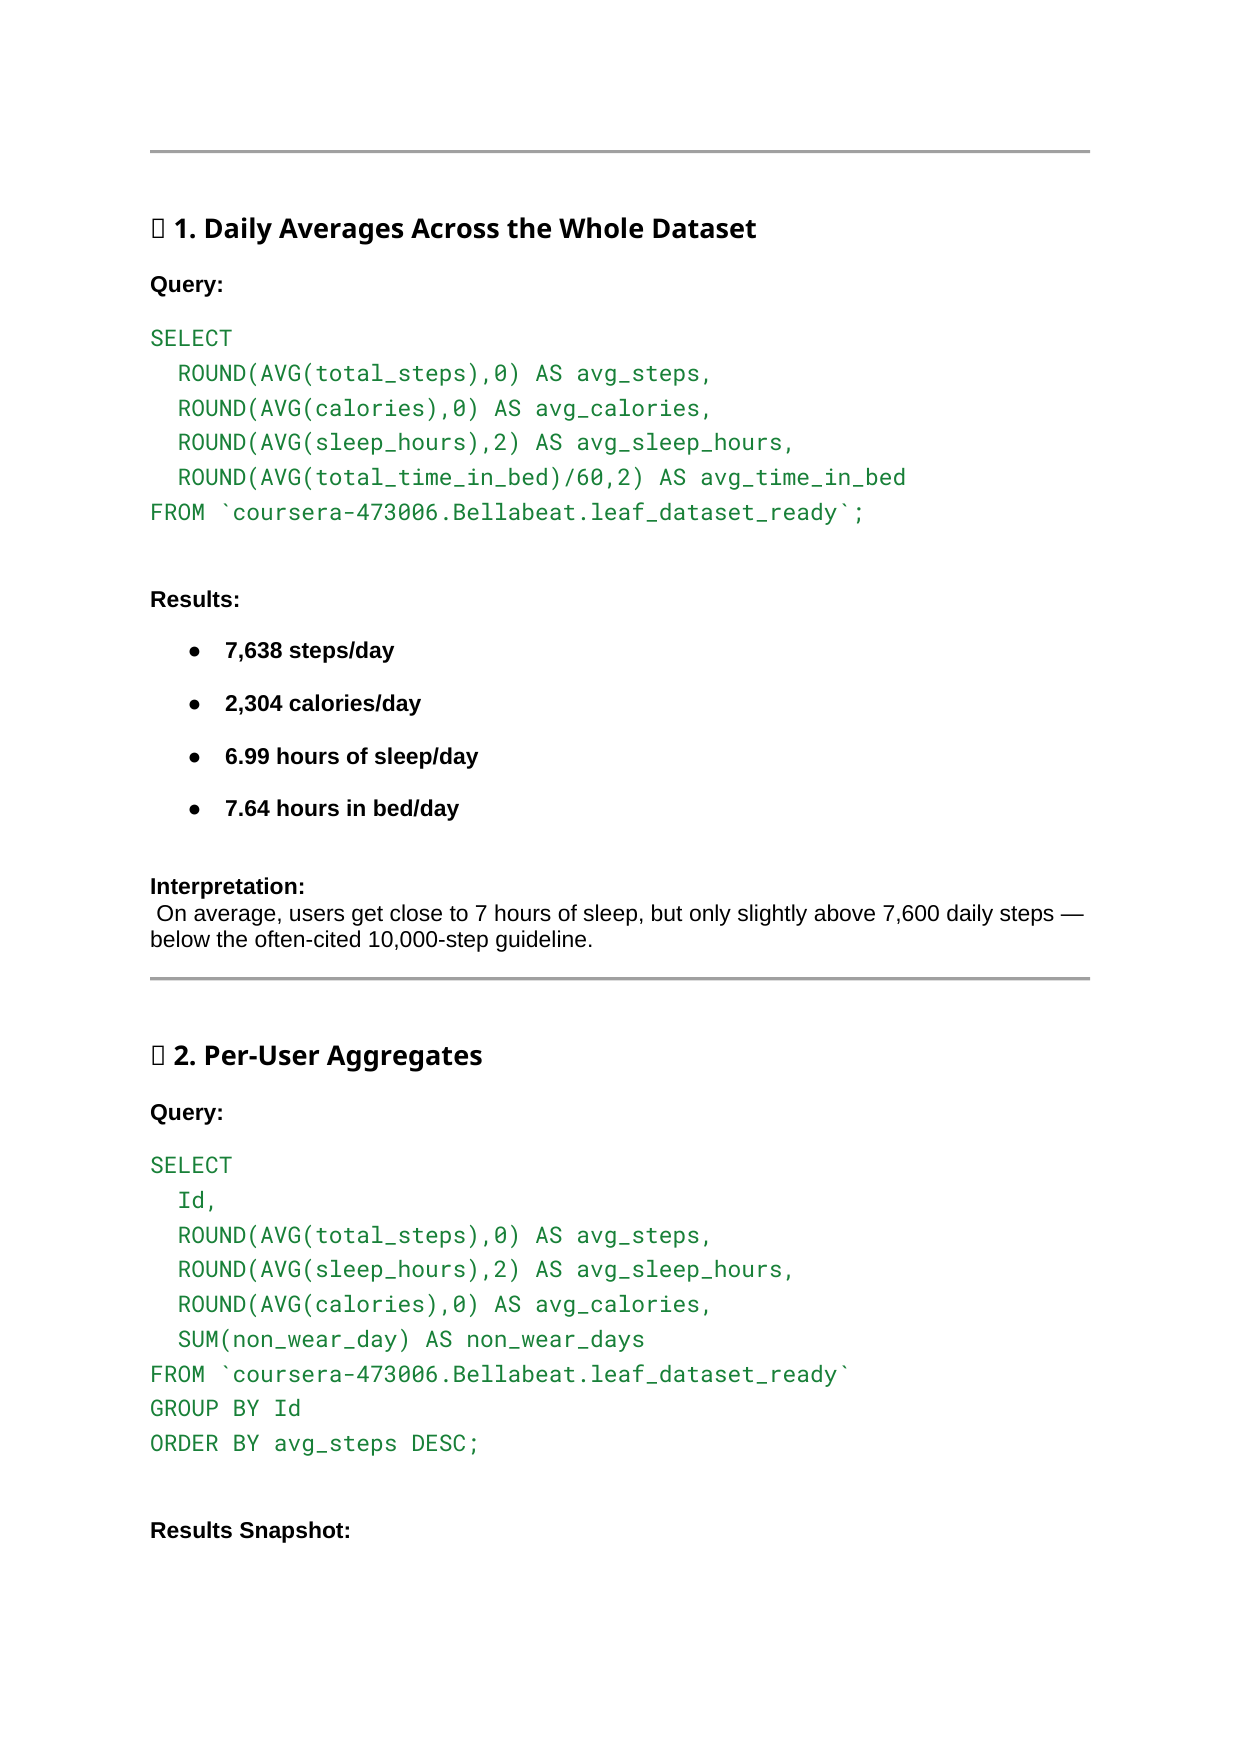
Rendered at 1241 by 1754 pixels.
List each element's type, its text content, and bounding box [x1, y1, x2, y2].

subtitle ✅ 1. Daily Averages Across the Whole Dataset [150, 209, 1090, 246]
text SELECT [150, 1150, 1090, 1180]
list 6.99 hours of sleep/day [187, 743, 1090, 795]
text FROM `coursera-473006.Bellabeat.leaf_dataset_ready`; [150, 496, 1090, 526]
text ROUND(AVG(sleep_hours),2) AS avg_sleep_hours, [150, 427, 1090, 457]
text ROUND(AVG(calories),0) AS avg_calories, [150, 1288, 1090, 1319]
text ROUND(AVG(calories),0) AS avg_calories, [150, 392, 1090, 422]
text ROUND(AVG(total_steps),0) AS avg_steps, [150, 1219, 1090, 1249]
text SELECT [150, 323, 1090, 353]
text Id, [150, 1184, 1090, 1215]
text ROUND(AVG(total_steps),0) AS avg_steps, [150, 357, 1090, 387]
list 7,638 steps/day [187, 637, 1090, 690]
text ROUND(AVG(sleep_hours),2) AS avg_sleep_hours, [150, 1254, 1090, 1284]
subtitle ✅ 2. Per-User Aggregates [150, 1037, 1090, 1073]
text Results: [150, 586, 1090, 612]
text FROM `coursera-473006.Bellabeat.leaf_dataset_ready` [150, 1358, 1090, 1388]
text GROUP BY Id [150, 1393, 1090, 1423]
text Query: [150, 1098, 1090, 1125]
list 7.64 hours in bed/day [187, 795, 1090, 848]
text Results Snapshot: [150, 1517, 1090, 1543]
text ROUND(AVG(total_time_in_bed)/60,2) AS avg_time_in_bed [150, 461, 1090, 492]
text ORDER BY avg_steps DESC; [150, 1427, 1090, 1457]
text SUM(non_wear_day) AS non_wear_days [150, 1323, 1090, 1353]
text Query: [150, 271, 1090, 298]
list 2,304 calories/day [187, 690, 1090, 743]
text Interpretation: On average, users get close to 7 hours of sleep, but only slightly above 7,600 daily steps — below the often-cited 10,000-step guideline. [150, 873, 1090, 952]
